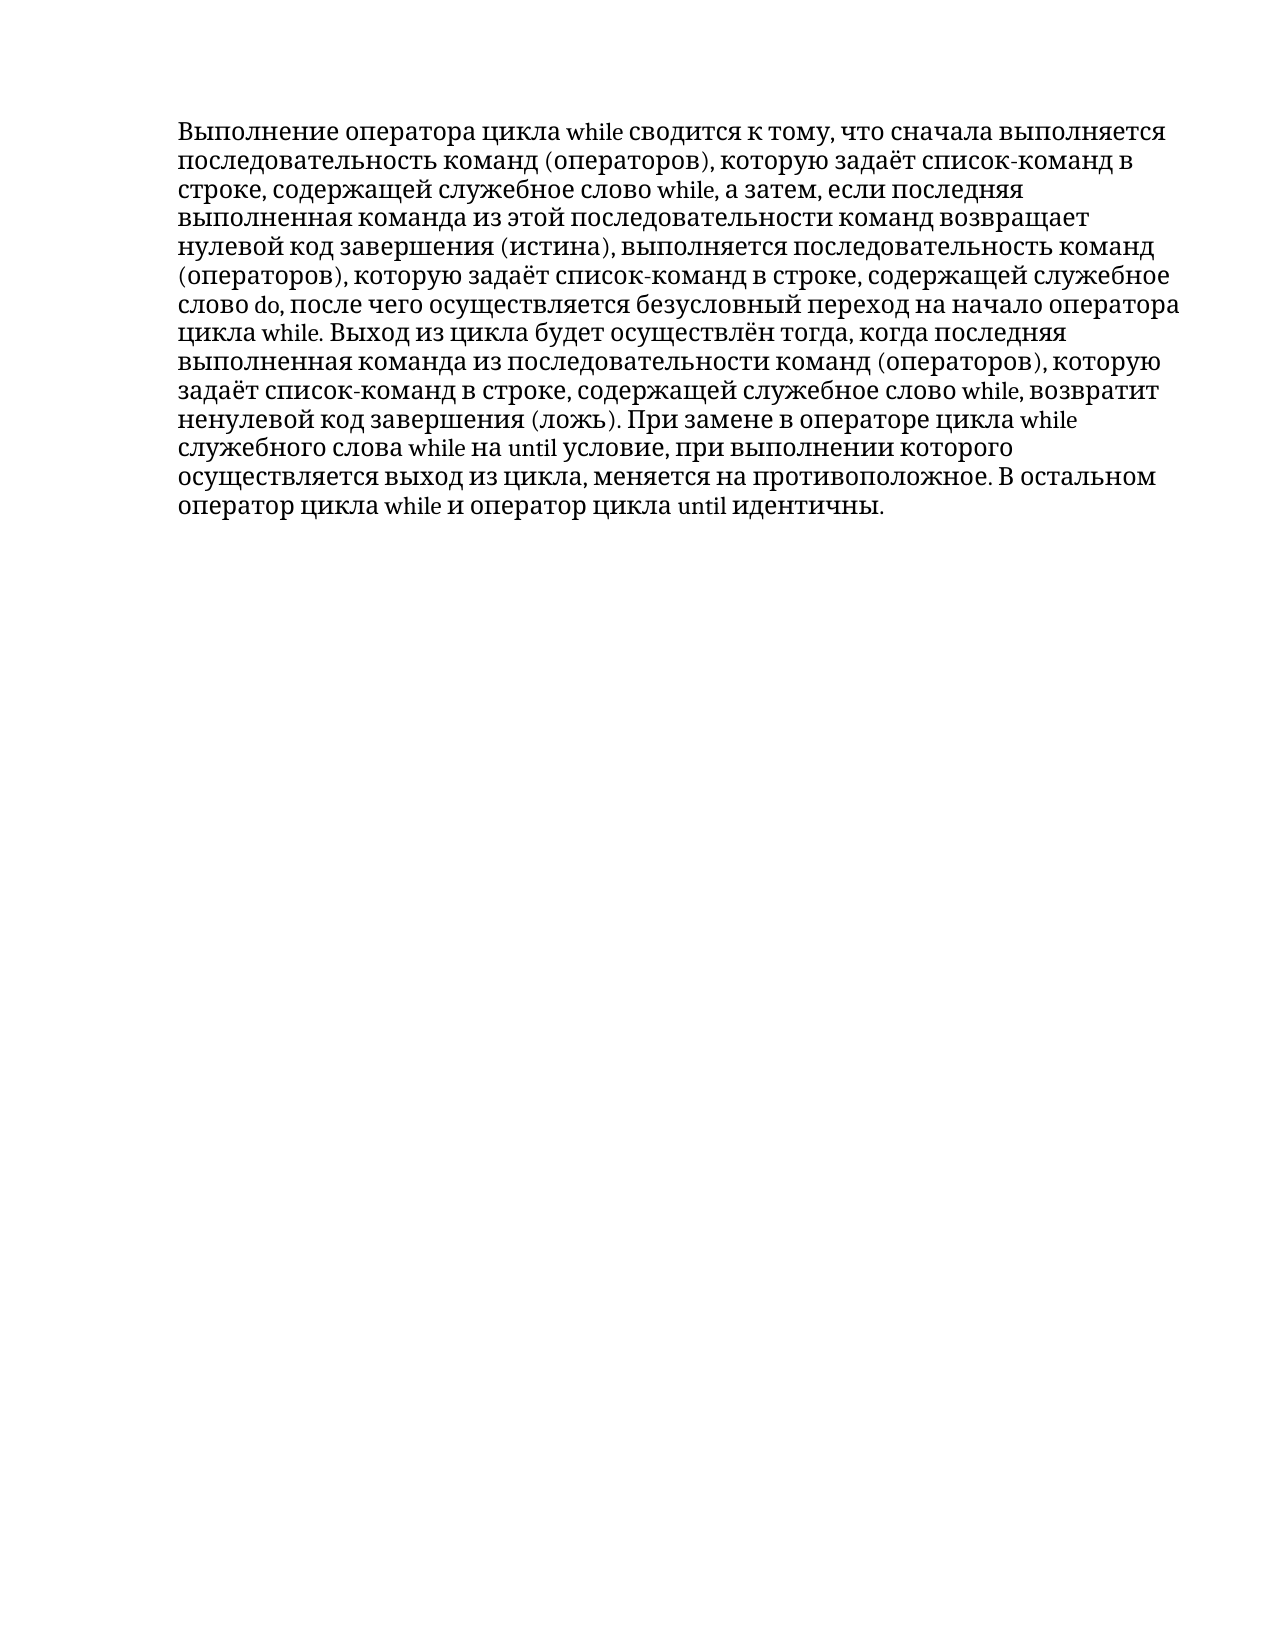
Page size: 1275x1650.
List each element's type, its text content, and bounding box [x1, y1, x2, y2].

text Выполнение оператора цикла while сводится к тому, что сначала выполняется последовательность команд (операторов), которую задаёт список-команд в строке, содержащей служебное слово while, а затем, если последняя выполненная команда из этой последовательности команд возвращает нулевой код завершения (истина), выполняется последовательность команд (операторов), которую задаёт список-команд в строке, содержащей служебное слово do, после чего осуществляется безусловный переход на начало оператора цикла while. Выход из цикла будет осуществлён тогда, когда последняя выполненная команда из последовательности команд (операторов), которую задаёт список-команд в строке, содержащей служебное слово while, возвратит ненулевой код завершения (ложь). При замене в операторе цикла while служебного слова while на until условие, при выполнении которого осуществляется выход из цикла, меняется на противоположное. В остальном оператор цикла while и оператор цикла until идентичны. [177, 118, 1186, 521]
